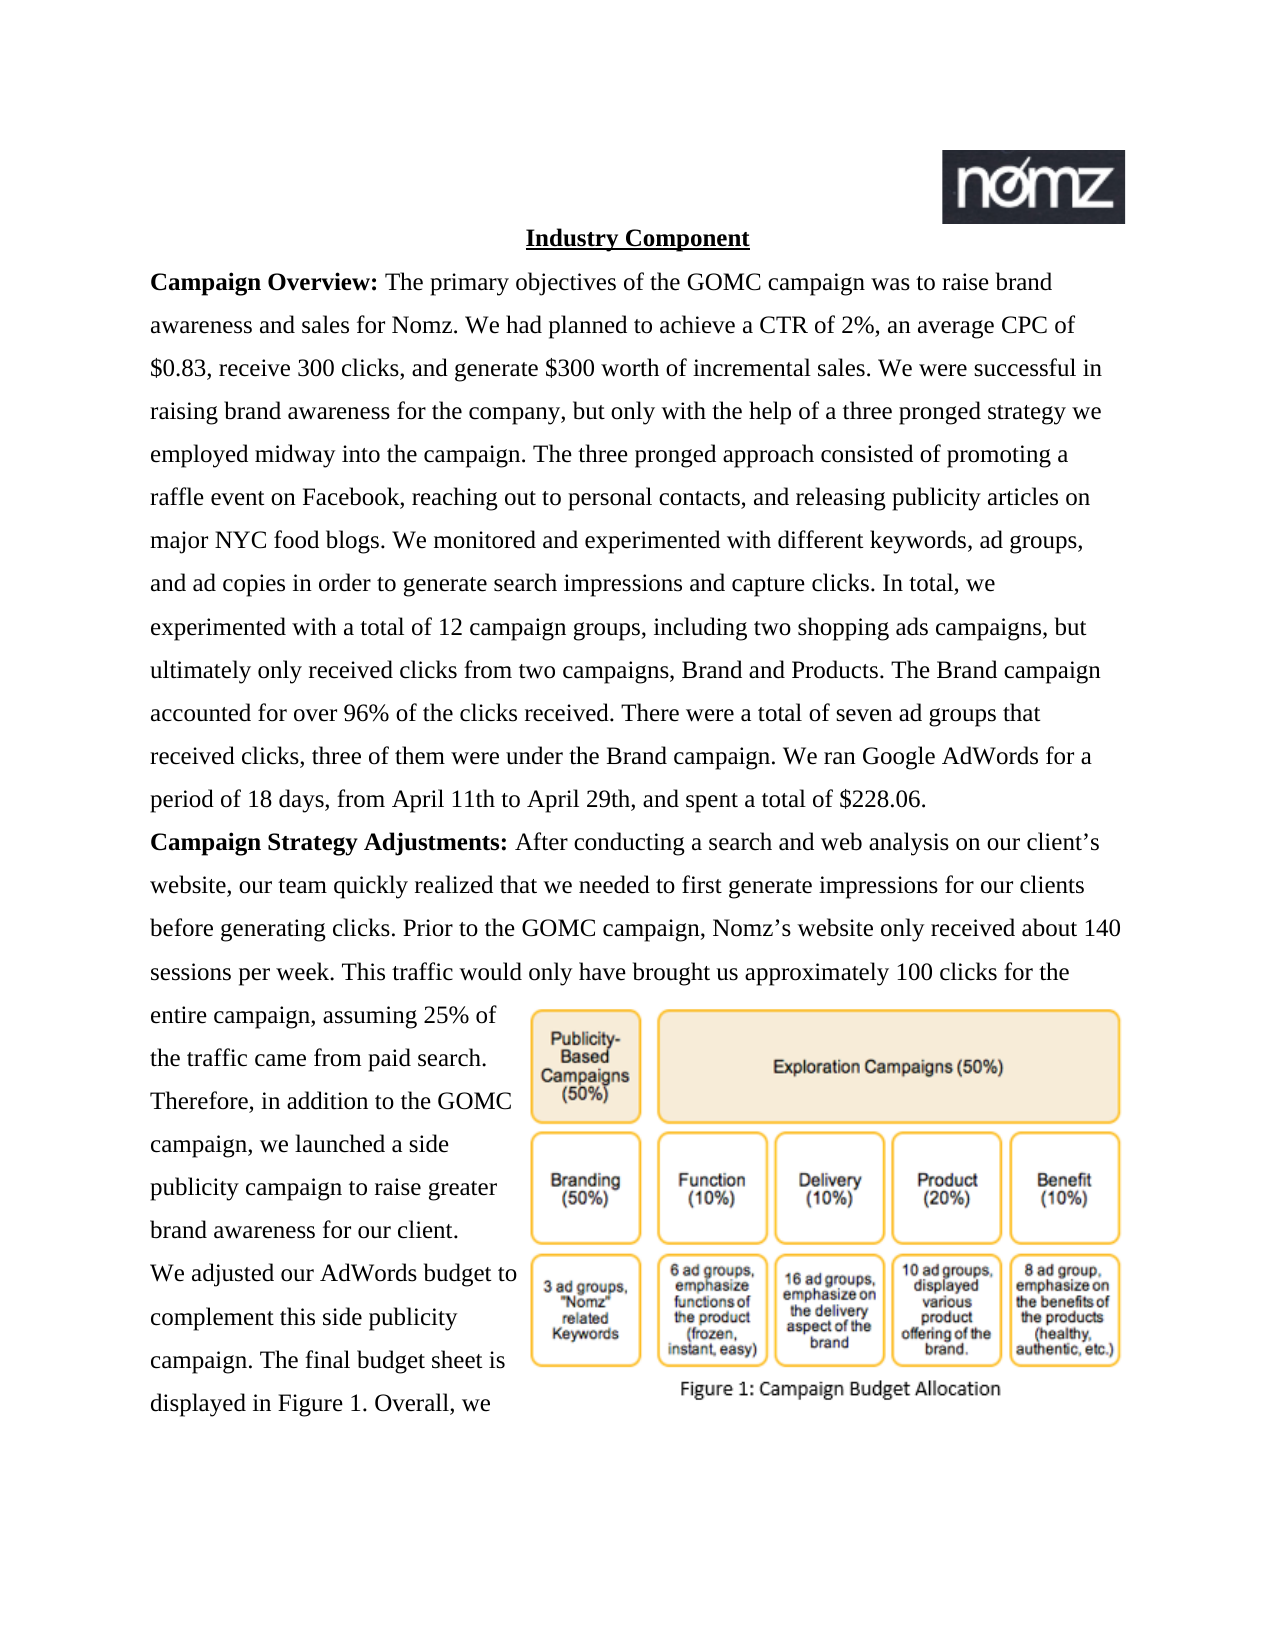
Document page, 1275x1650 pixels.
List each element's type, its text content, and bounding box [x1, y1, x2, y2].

text Campaign Strategy Adjustments: After conducting a search and web analysis on our client’s website, our team quickly realized that we needed to first generate impressions for our clients before generating clicks. Prior to the GOMC campaign, Nomz’s website only received about 140 sessions per week. This traffic would only have brought us approximately 100 clicks for the entire campaign, assuming 25% of the traffic came from paid search. Therefore, in addition to the GOMC campaign, we launched a side publicity campaign to raise greater brand awareness for our client. [150, 827, 1125, 1244]
text Campaign Overview: The primary objectives of the GOMC campaign was to raise brand awareness and sales for Nomz. We had planned to achieve a CTR of 2%, an average CPC of $0.83, receive 300 clicks, and generate $300 worth of incremental sales. We were successful in raising brand awareness for the company, but only with the help of a three pronged strategy we employed midway into the campaign. The three pronged approach consisted of promoting a raffle event on Facebook, reaching out to personal contacts, and releasing publicity articles on major NYC food blogs. We monitored and experimented with different keywords, ad groups, and ad copies in order to generate search impressions and capture clicks. In total, we experimented with a total of 12 campaign groups, including two shopping ads campaigns, but ultimately only received clicks from two campaigns, Brand and Products. The Brand campaign accounted for over 96% of the clicks received. There were a total of seven ad groups that received clicks, three of them were under the Brand campaign. We ran Google AdWords for a period of 18 days, from April 11th to April 29th, and spent a total of $228.06. [150, 267, 1125, 813]
text Industry Component [150, 223, 1125, 252]
picture [525, 1005, 1125, 1406]
picture [942, 150, 1125, 224]
